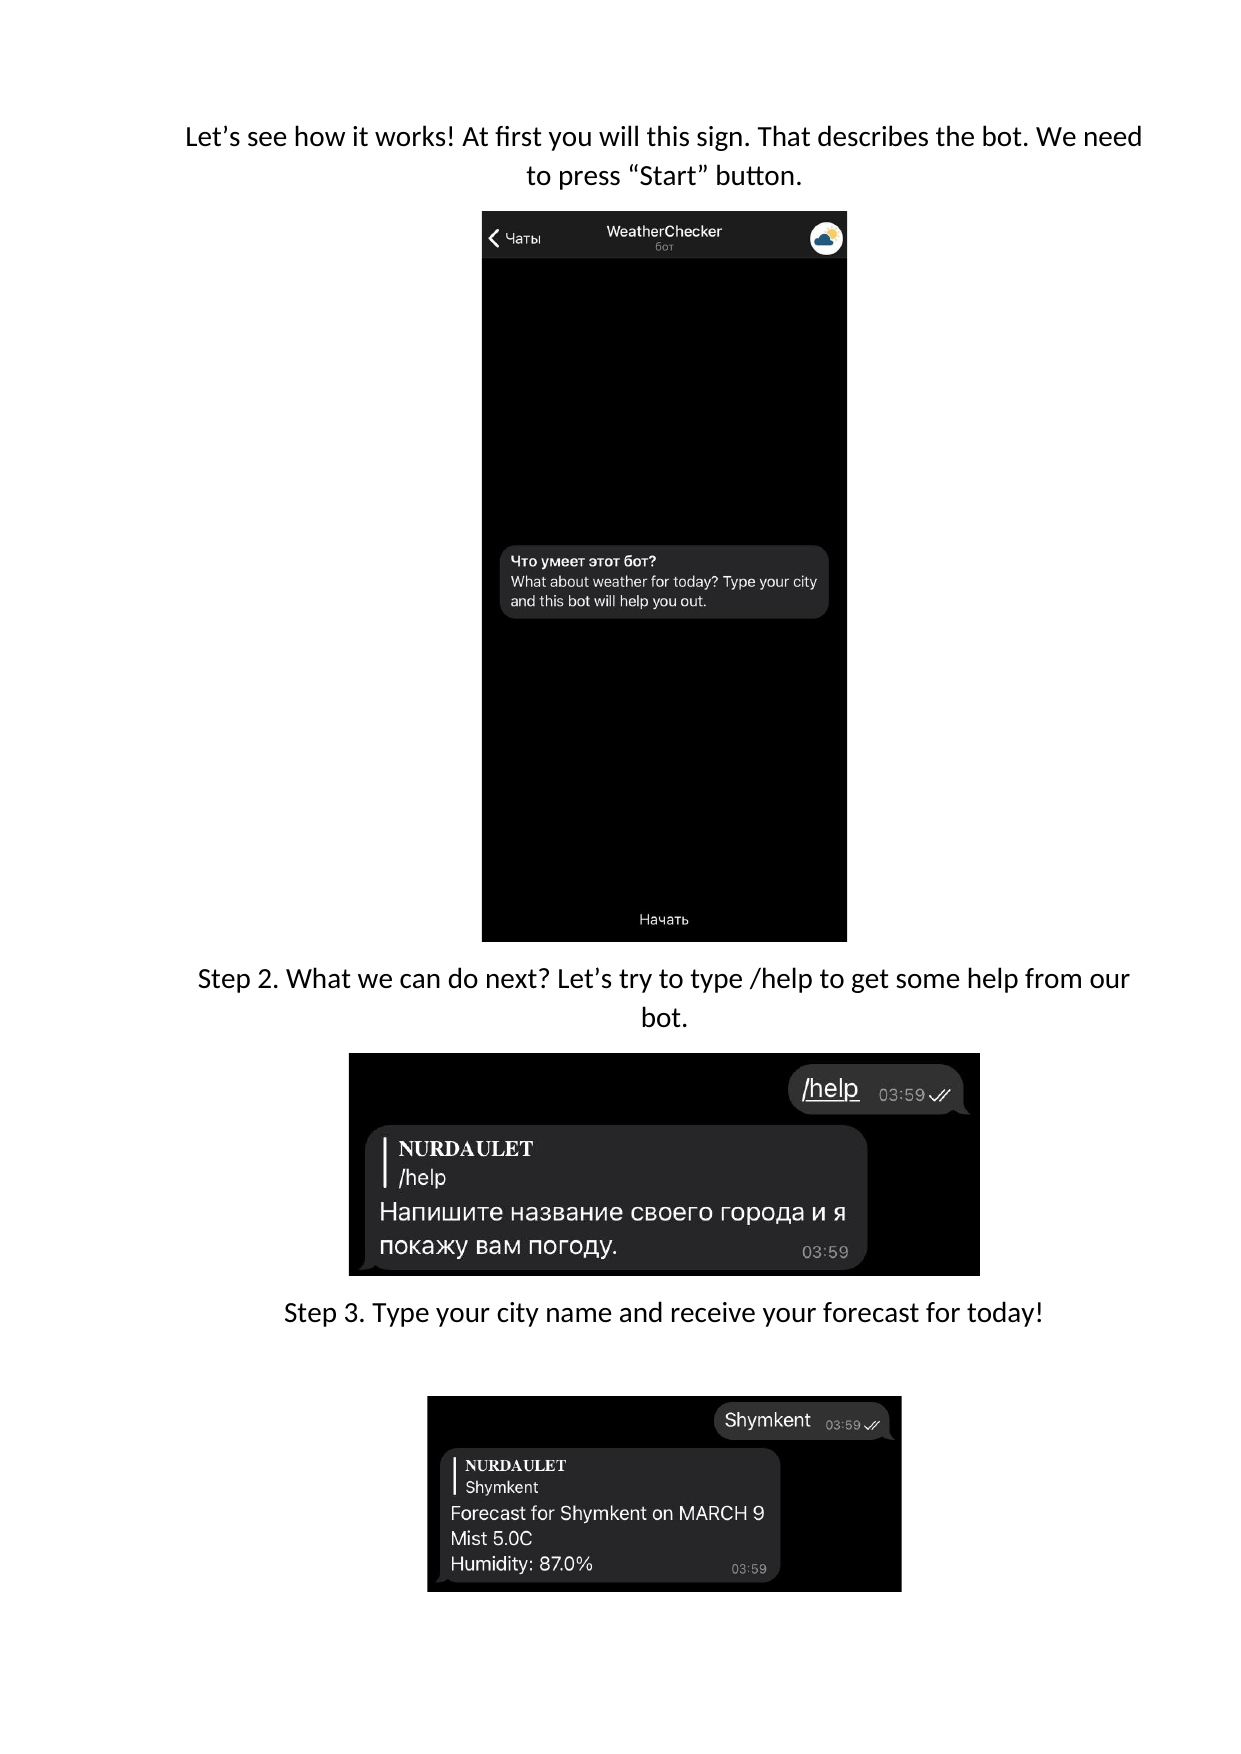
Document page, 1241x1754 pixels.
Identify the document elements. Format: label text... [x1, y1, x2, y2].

picture [427, 1396, 902, 1592]
text Let’s see how it works! At first you will this sign. That describes the bot. We need to press “Start” button. [177, 118, 1152, 192]
text Step 3. Type your city name and receive your forecast for today! [177, 1294, 1152, 1330]
picture [348, 1053, 980, 1276]
picture [481, 211, 848, 942]
text Step 2. What we can do next? Let’s try to type /help to get some help from our bot. [177, 960, 1152, 1034]
